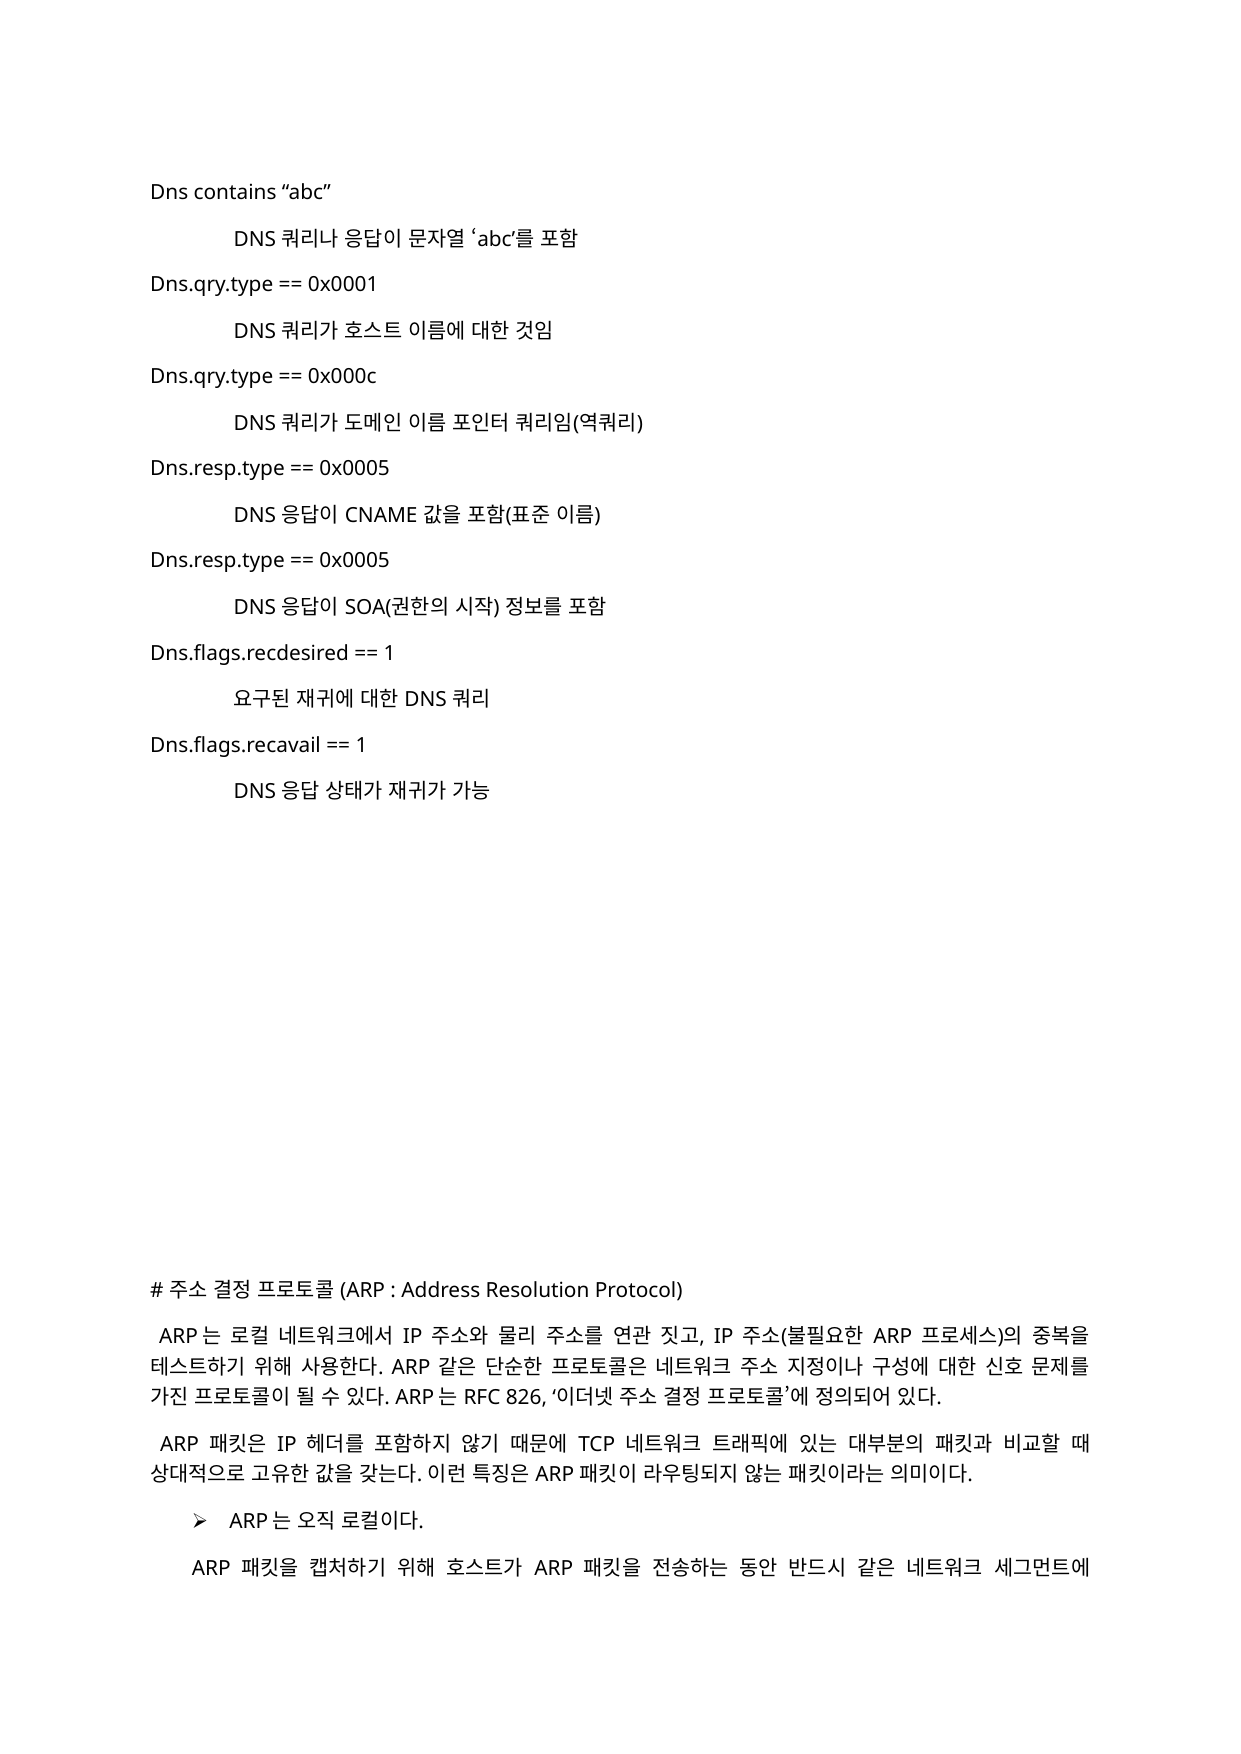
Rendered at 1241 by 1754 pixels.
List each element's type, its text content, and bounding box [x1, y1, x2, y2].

text DNS 응답이 CNAME 값을 포함(표준 이름) [150, 498, 1090, 529]
text # 주소 결정 프로토콜 (ARP : Address Resolution Protocol) [150, 1273, 1090, 1303]
text Dns.flags.recavail == 1 [150, 730, 1090, 758]
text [192, 1552, 1090, 1582]
text Dns.qry.type == 0x0001 [150, 269, 1090, 298]
text DNS 응답이 SOA(권한의 시작) 정보를 포함 [150, 591, 1090, 621]
text Dns contains “abc” [150, 177, 1090, 206]
text ARP는 로컬 네트워크에서 IP 주소와 물리 주소를 연관 짓고, IP 주소(불필요한 ARP 프로세스)의 중복을 테스트하기 위해 사용한다. ARP 같은 단순한 프로토콜은 네트워크 주소 지정이나 구성에 대한 신호 문제를 가진 프로토콜이 될 수 있다. ARP는 RFC 826, ‘이더넷 주소 결정 프로토콜’에 정의되어 있다. [150, 1320, 1090, 1411]
text Dns.qry.type == 0x000c [150, 361, 1090, 390]
text DNS 쿼리가 도메인 이름 포인터 쿼리임(역쿼리) [150, 406, 1090, 437]
text 요구된 재귀에 대한 DNS 쿼리 [150, 683, 1090, 713]
text Dns.flags.recdesired == 1 [150, 638, 1090, 666]
text DNS 응답 상태가 재귀가 가능 [150, 775, 1090, 805]
text DNS 쿼리가 호스트 이름에 대한 것임 [150, 314, 1090, 345]
list ARP는 오직 로컬이다. [192, 1505, 1090, 1535]
text ARP 패킷은 IP 헤더를 포함하지 않기 때문에 TCP 네트워크 트래픽에 있는 대부분의 패킷과 비교할 때 상대적으로 고유한 값을 갖는다. 이런 특징은 ARP 패킷이 라우팅되지 않는 패킷이라는 의미이다. [150, 1427, 1090, 1488]
text Dns.resp.type == 0x0005 [150, 453, 1090, 482]
text Dns.resp.type == 0x0005 [150, 546, 1090, 574]
text DNS 쿼리나 응답이 문자열 ‘abc’를 포함 [150, 222, 1090, 253]
